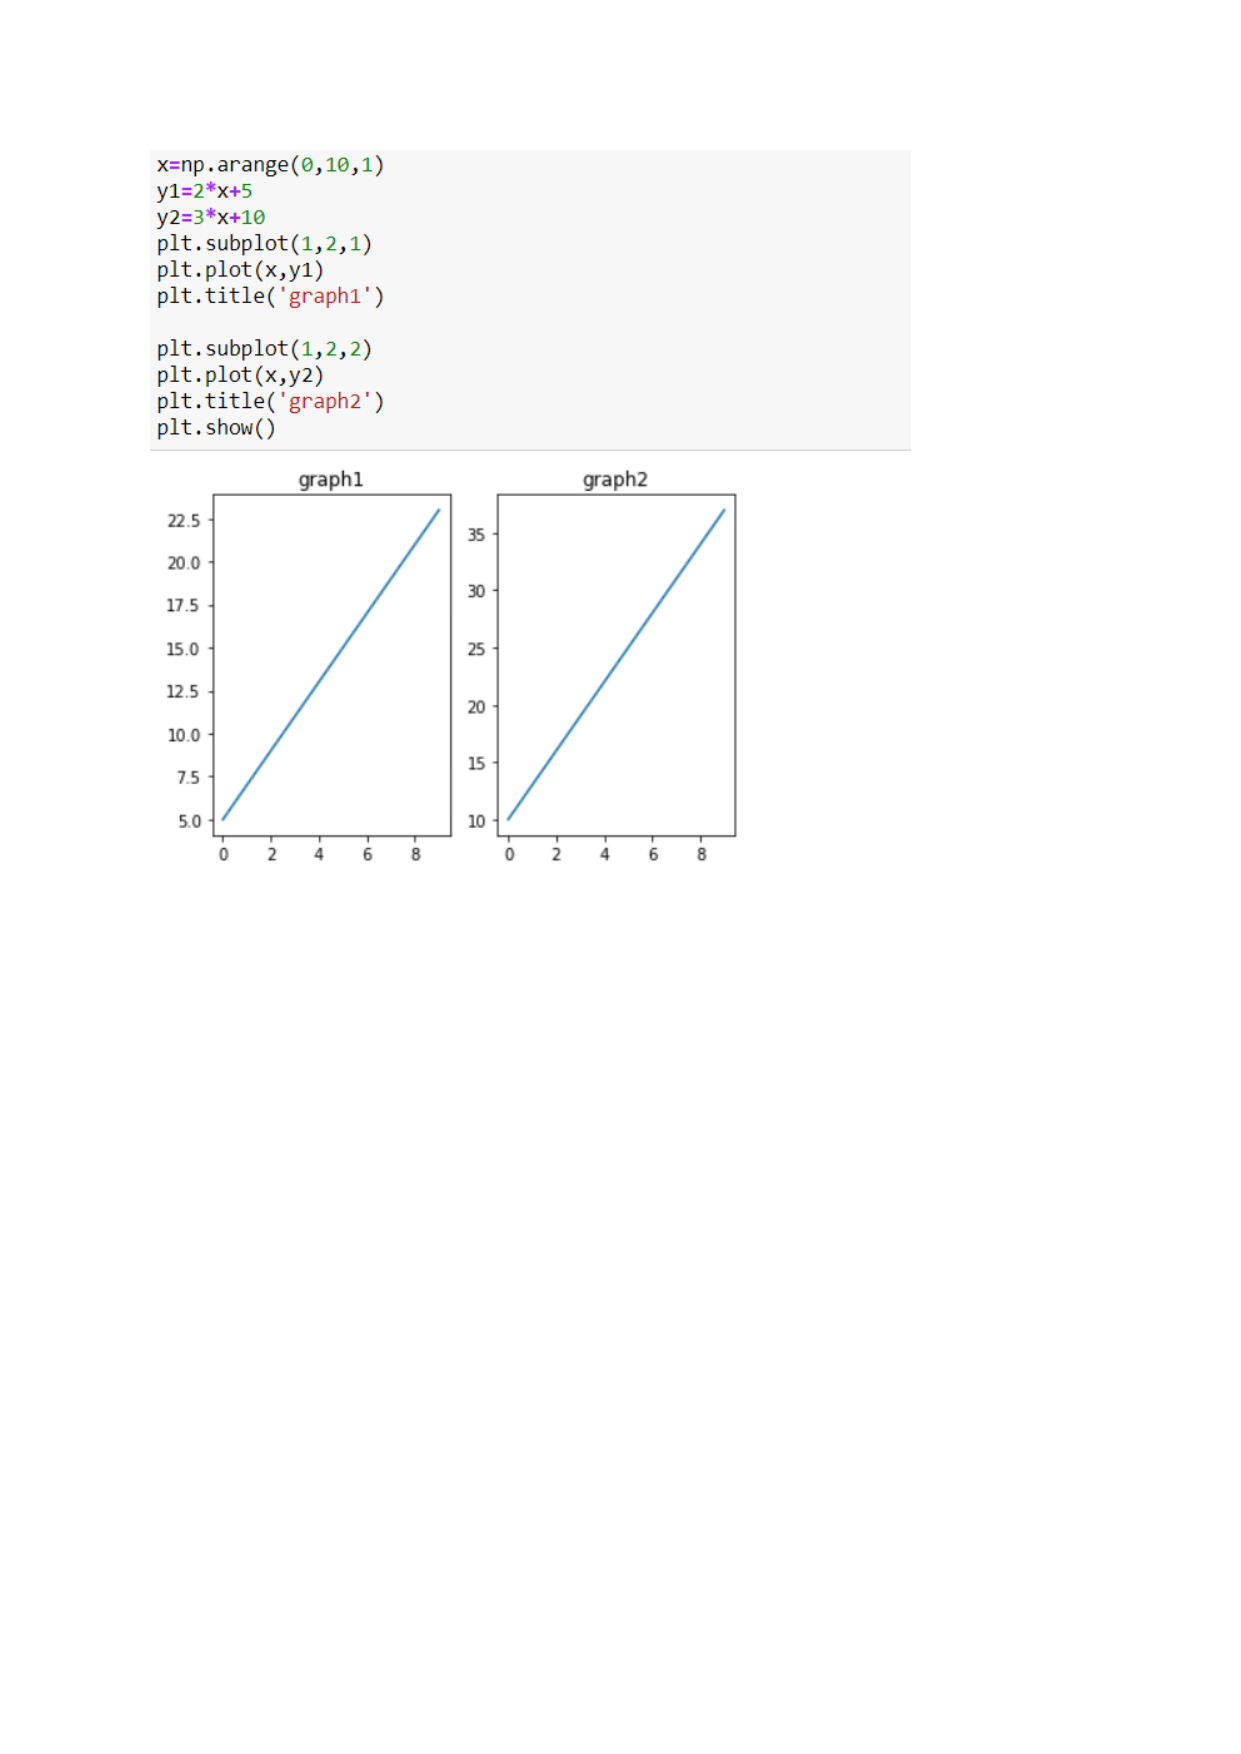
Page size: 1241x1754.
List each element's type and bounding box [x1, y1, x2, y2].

picture [150, 150, 912, 873]
